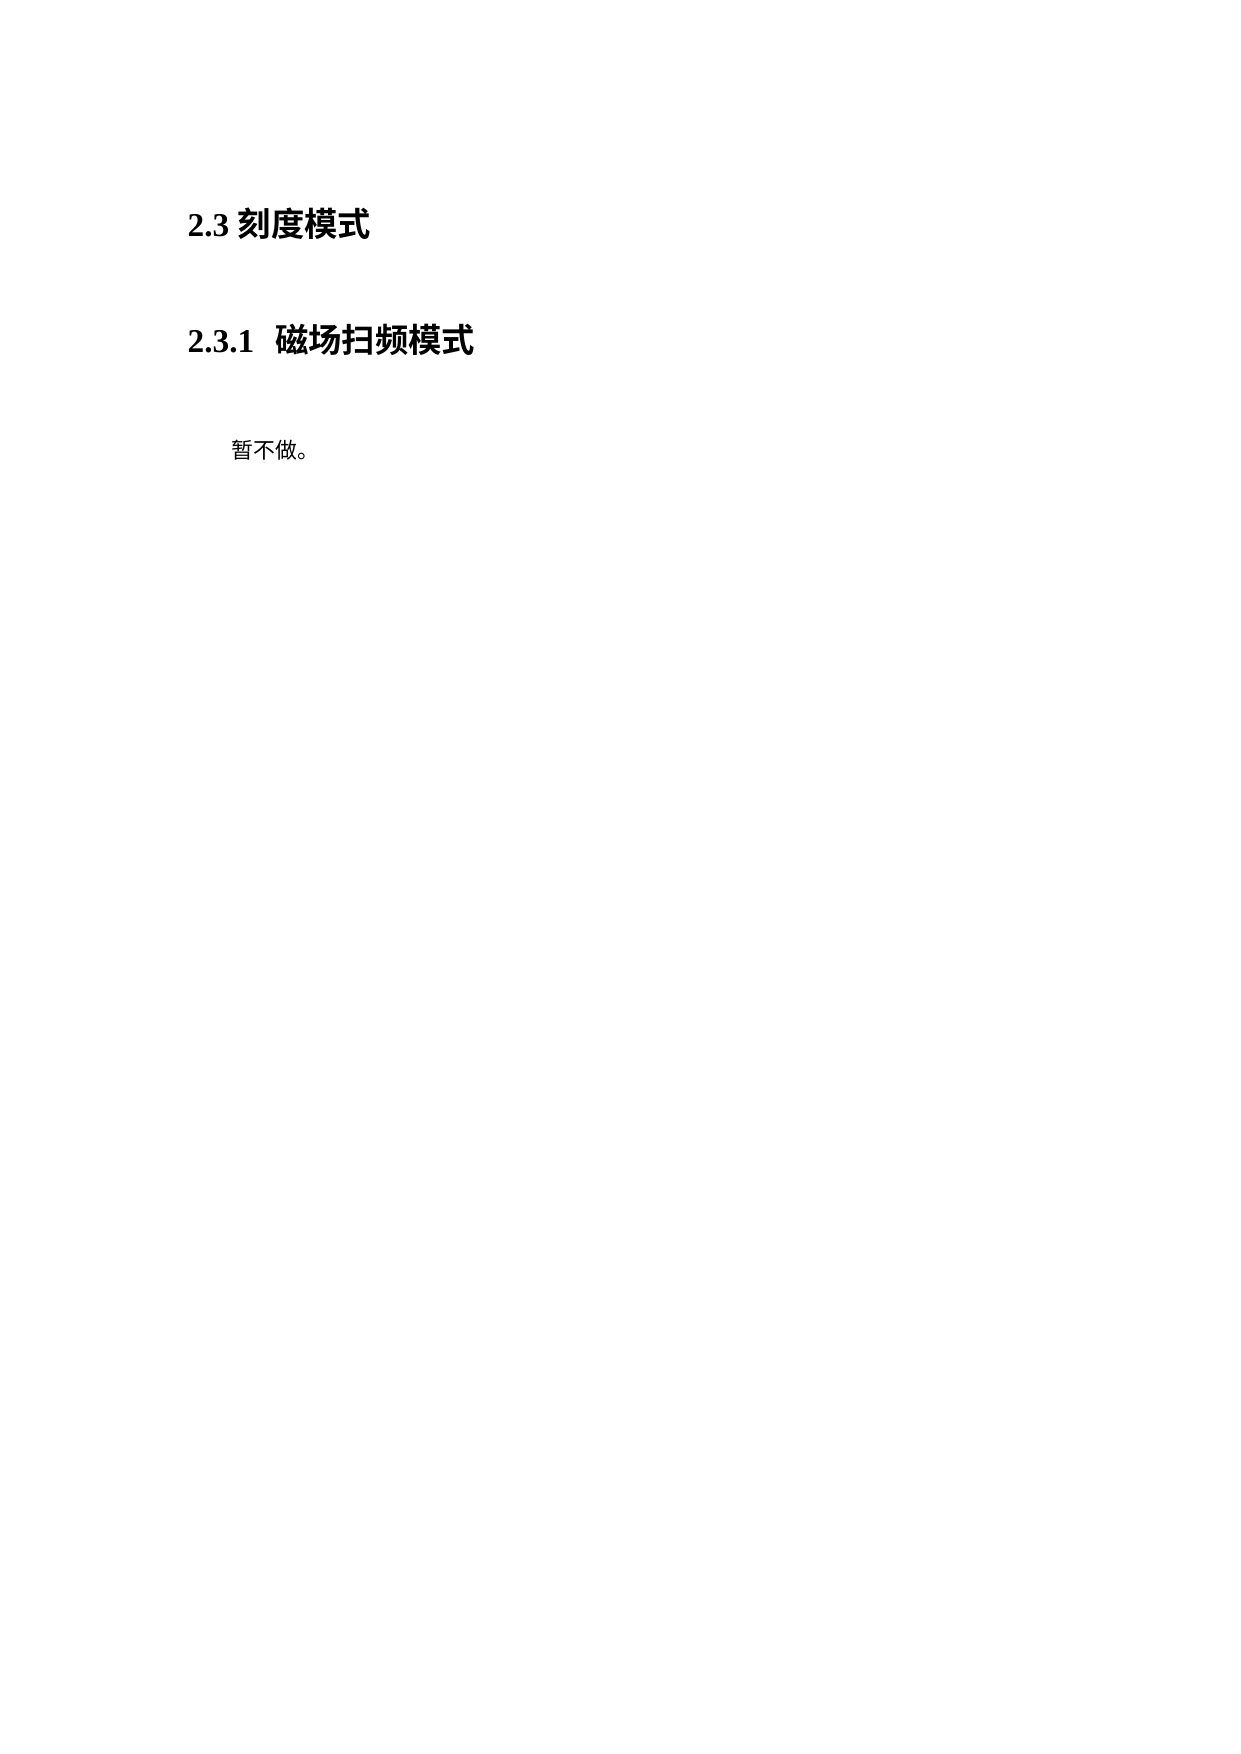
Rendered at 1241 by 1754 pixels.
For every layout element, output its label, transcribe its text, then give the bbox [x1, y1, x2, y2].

text 暂不做。 [187, 432, 1053, 465]
subtitle 磁场扫频模式 [187, 305, 1053, 370]
subtitle 刻度模式 [187, 189, 1053, 254]
